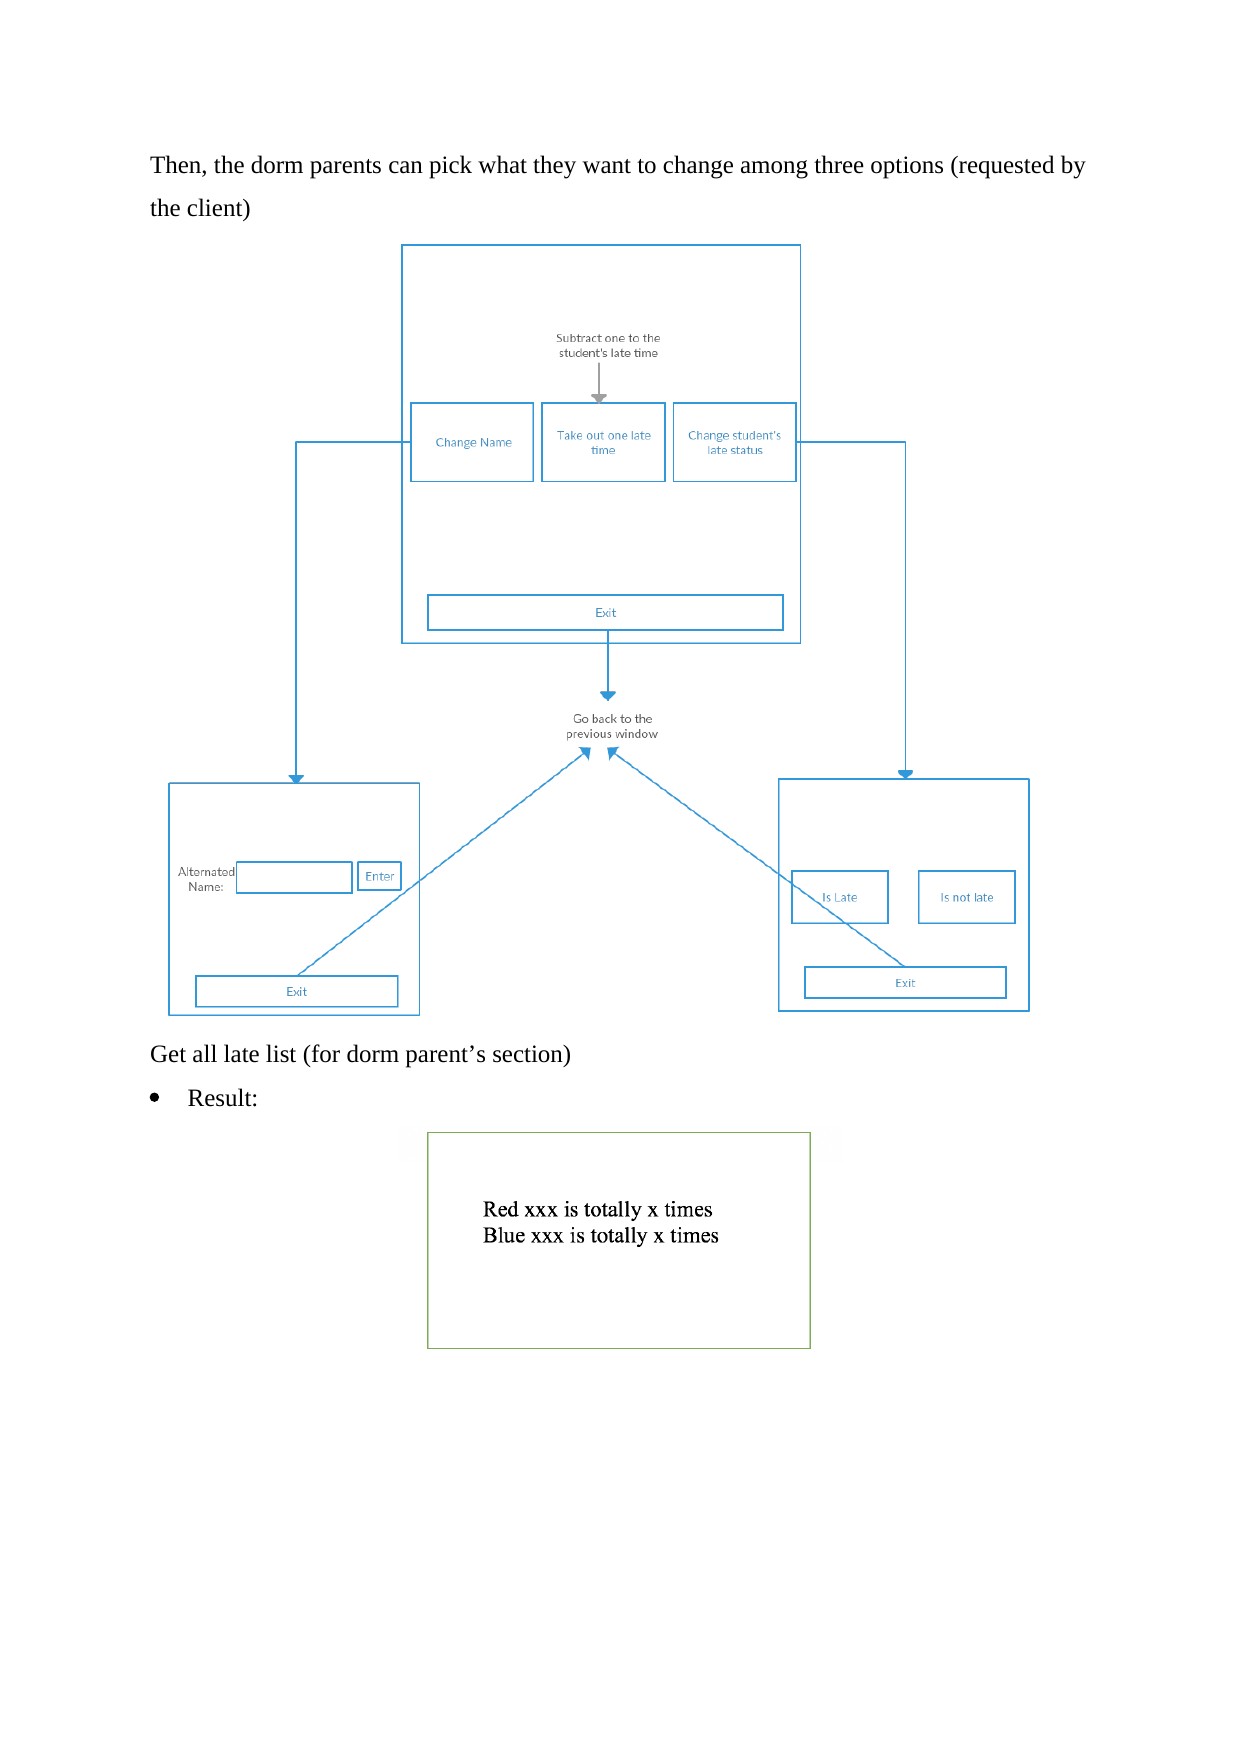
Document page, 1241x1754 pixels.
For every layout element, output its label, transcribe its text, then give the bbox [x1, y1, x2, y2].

picture [395, 1125, 845, 1363]
list Result: [150, 1083, 1090, 1111]
picture [152, 236, 1089, 1026]
text Get all late list (for dorm parent’s section) [150, 1039, 1090, 1068]
text Then, the dorm parents can pick what they want to change among three options (requested by the client) [150, 150, 1090, 222]
